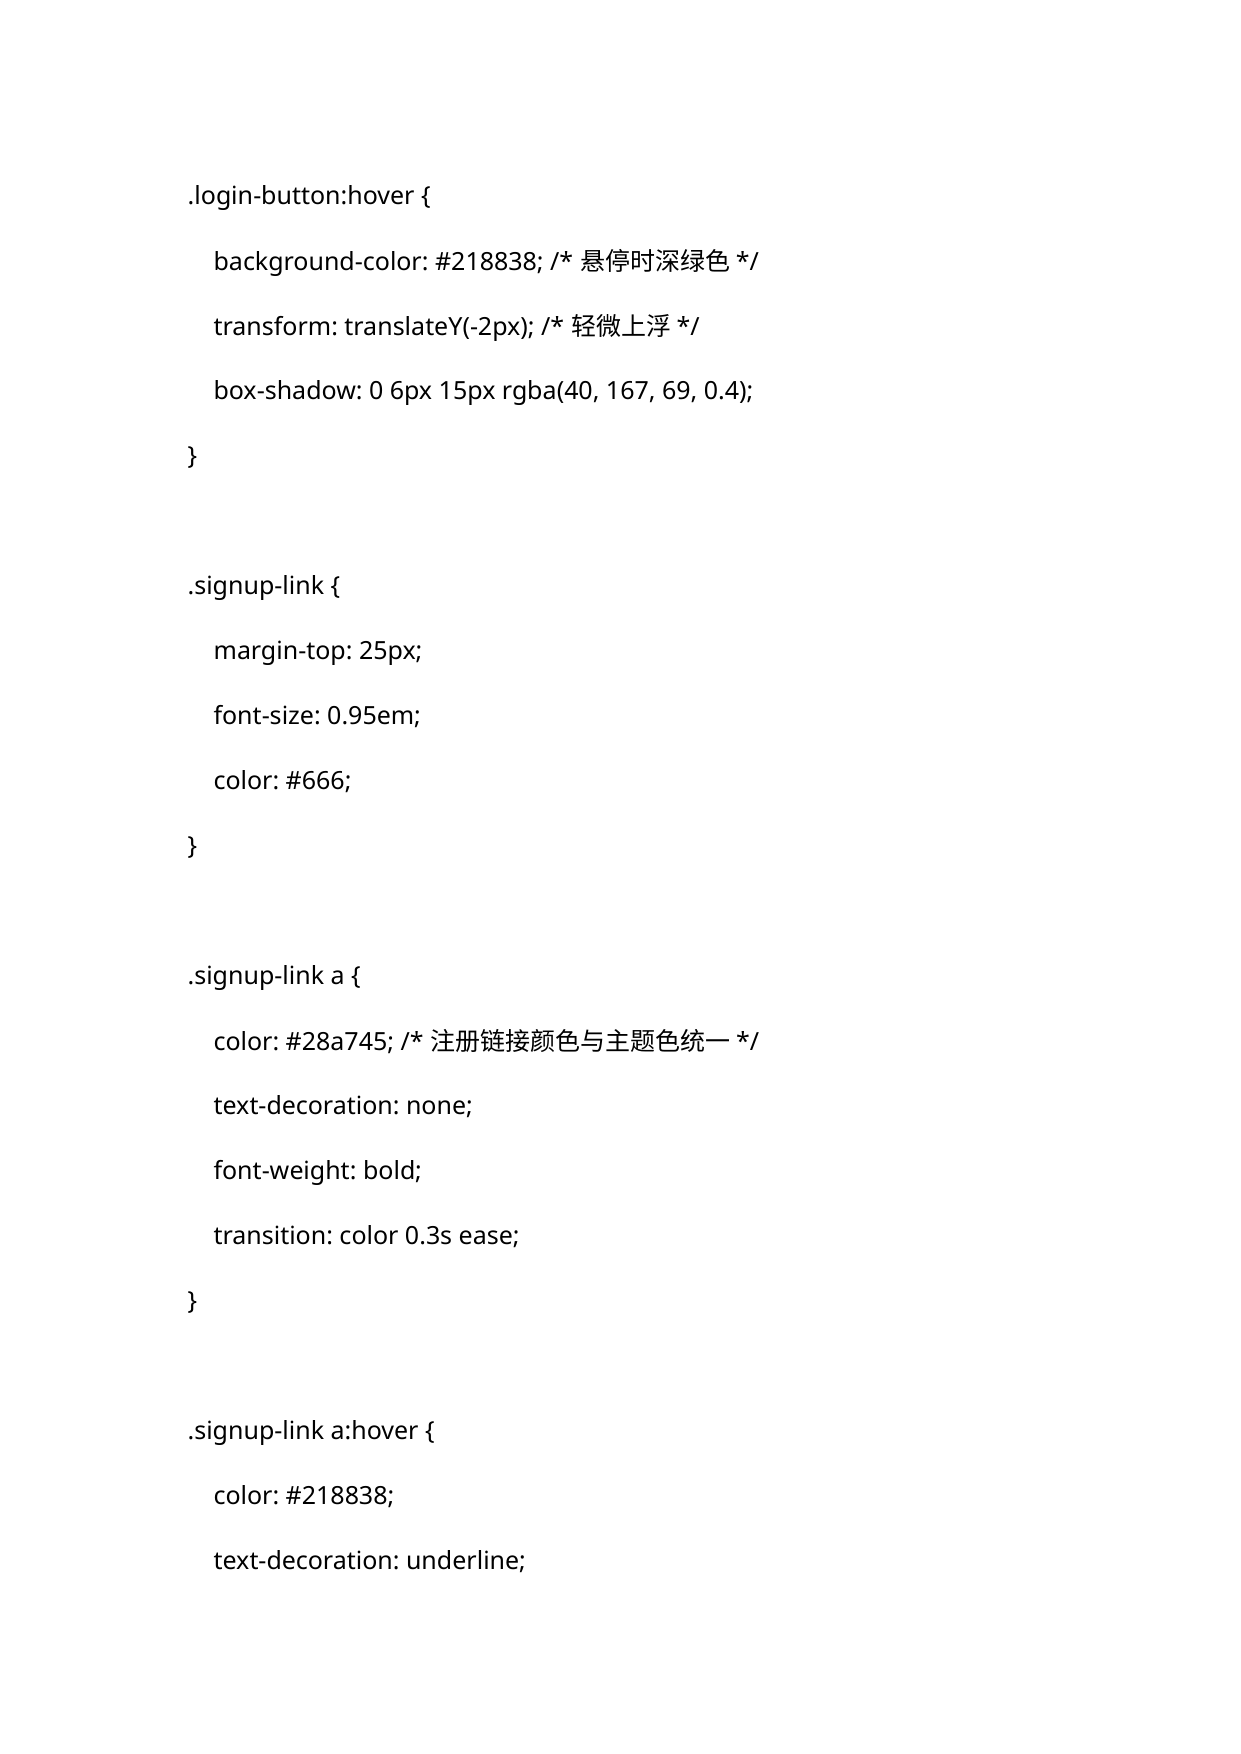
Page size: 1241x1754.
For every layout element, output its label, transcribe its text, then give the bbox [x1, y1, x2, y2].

text color: #218838; [187, 1462, 1053, 1527]
text box-shadow: 0 6px 15px rgba(40, 167, 69, 0.4); [187, 357, 1053, 422]
text } [187, 1267, 1053, 1332]
text } [187, 422, 1053, 487]
text color: #28a745; /* 注册链接颜色与主题色统一 */ [187, 1007, 1053, 1072]
text .signup-link { [187, 552, 1053, 617]
text margin-top: 25px; [187, 617, 1053, 682]
text .signup-link a:hover { [187, 1397, 1053, 1462]
text transform: translateY(-2px); /* 轻微上浮 */ [187, 292, 1053, 357]
text .signup-link a { [187, 942, 1053, 1007]
text text-decoration: underline; [187, 1527, 1053, 1592]
text } [187, 812, 1053, 877]
text transition: color 0.3s ease; [187, 1202, 1053, 1267]
text font-size: 0.95em; [187, 682, 1053, 747]
text background-color: #218838; /* 悬停时深绿色 */ [187, 227, 1053, 292]
text text-decoration: none; [187, 1072, 1053, 1137]
text color: #666; [187, 747, 1053, 812]
text font-weight: bold; [187, 1137, 1053, 1202]
text .login-button:hover { [187, 162, 1053, 227]
